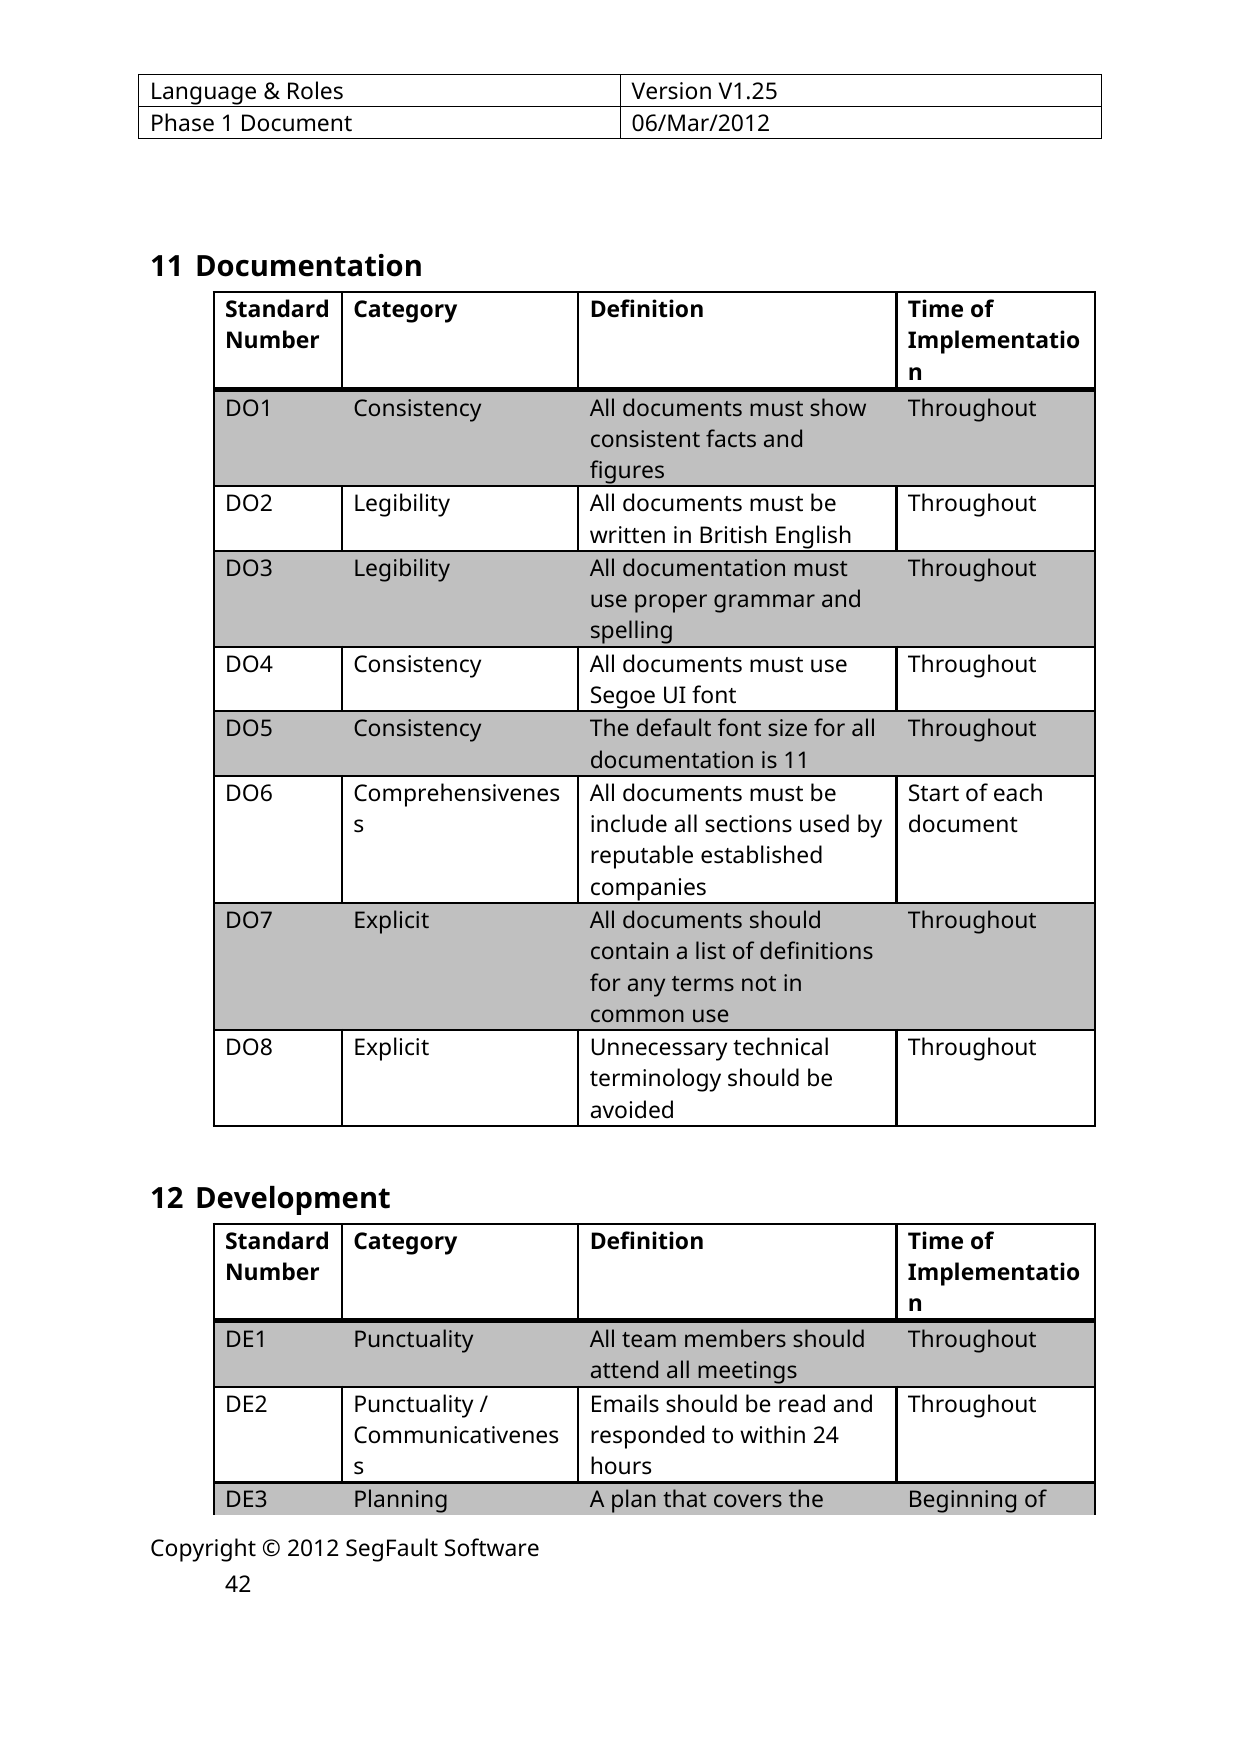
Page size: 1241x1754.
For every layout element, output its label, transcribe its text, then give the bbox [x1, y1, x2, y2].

table_cell Comprehensiveness [343, 777, 577, 902]
table_cell Punctuality [342, 1323, 578, 1386]
table_cell All team members should attend all meetings [578, 1323, 896, 1386]
table_cell A plan that covers the entire project must be made to schedule tasks [578, 1484, 896, 1515]
table_cell Beginning of project [896, 1484, 1094, 1515]
table_cell Consistency [342, 392, 578, 485]
table_header Time of Implementation [898, 1225, 1094, 1318]
table_cell Explicit [342, 904, 578, 1029]
table_header Category [343, 293, 577, 387]
table_cell Throughout [898, 1388, 1094, 1481]
table_cell Explicit [343, 1031, 577, 1125]
subtitle Documentation [150, 245, 1090, 285]
table_cell Throughout [896, 1323, 1094, 1386]
table_cell All documentation must use proper grammar and spelling [578, 552, 896, 646]
table_cell Emails should be read and responded to within 24 hours [579, 1388, 895, 1481]
table_cell Unnecessary technical terminology should be avoided [579, 1031, 895, 1125]
table_cell Throughout [898, 1031, 1094, 1125]
table_cell Throughout [896, 904, 1094, 1029]
table_cell All documents must be written in British English [579, 487, 895, 550]
table_header Category [343, 1225, 577, 1318]
table_cell DO5 [215, 712, 342, 775]
table_cell Consistency [343, 648, 577, 710]
table_cell Start of each document [898, 777, 1094, 902]
table_cell The default font size for all documentation is 11 [578, 712, 896, 775]
table_cell All documents should contain a list of definitions for any terms not in common use [578, 904, 896, 1029]
table_cell DO1 [215, 392, 342, 485]
table_cell DO2 [215, 487, 341, 550]
table_cell Legibility [342, 552, 578, 646]
table_cell DO3 [215, 552, 342, 646]
table_cell All documents must show consistent facts and figures [578, 392, 896, 485]
table_cell Throughout [898, 487, 1094, 550]
table_cell DE2 [215, 1388, 341, 1481]
table_header Standard Number [215, 293, 341, 387]
table_cell Legibility [343, 487, 577, 550]
table_cell Throughout [896, 392, 1094, 485]
table_header Definition [579, 293, 895, 387]
table_cell DO7 [215, 904, 342, 1029]
table_cell All documents must use Segoe UI font [579, 648, 895, 710]
subtitle Development [150, 1177, 1090, 1217]
table_cell DO4 [215, 648, 341, 710]
table_header Definition [579, 1225, 895, 1318]
table_header Time of Implementation [898, 293, 1094, 387]
table_cell DO8 [215, 1031, 341, 1125]
table_cell DE1 [215, 1323, 342, 1386]
table_cell Throughout [896, 712, 1094, 775]
table_header Standard Number [215, 1225, 341, 1318]
table_cell All documents must be include all sections used by reputable established companies [579, 777, 895, 902]
table_cell Throughout [898, 648, 1094, 710]
table_cell Throughout [896, 552, 1094, 646]
table_cell Punctuality / Communicativeness [343, 1388, 577, 1481]
table_cell DE3 [215, 1484, 342, 1515]
table_cell Consistency [342, 712, 578, 775]
table_cell DO6 [215, 777, 341, 902]
table_cell Planning [342, 1484, 578, 1515]
